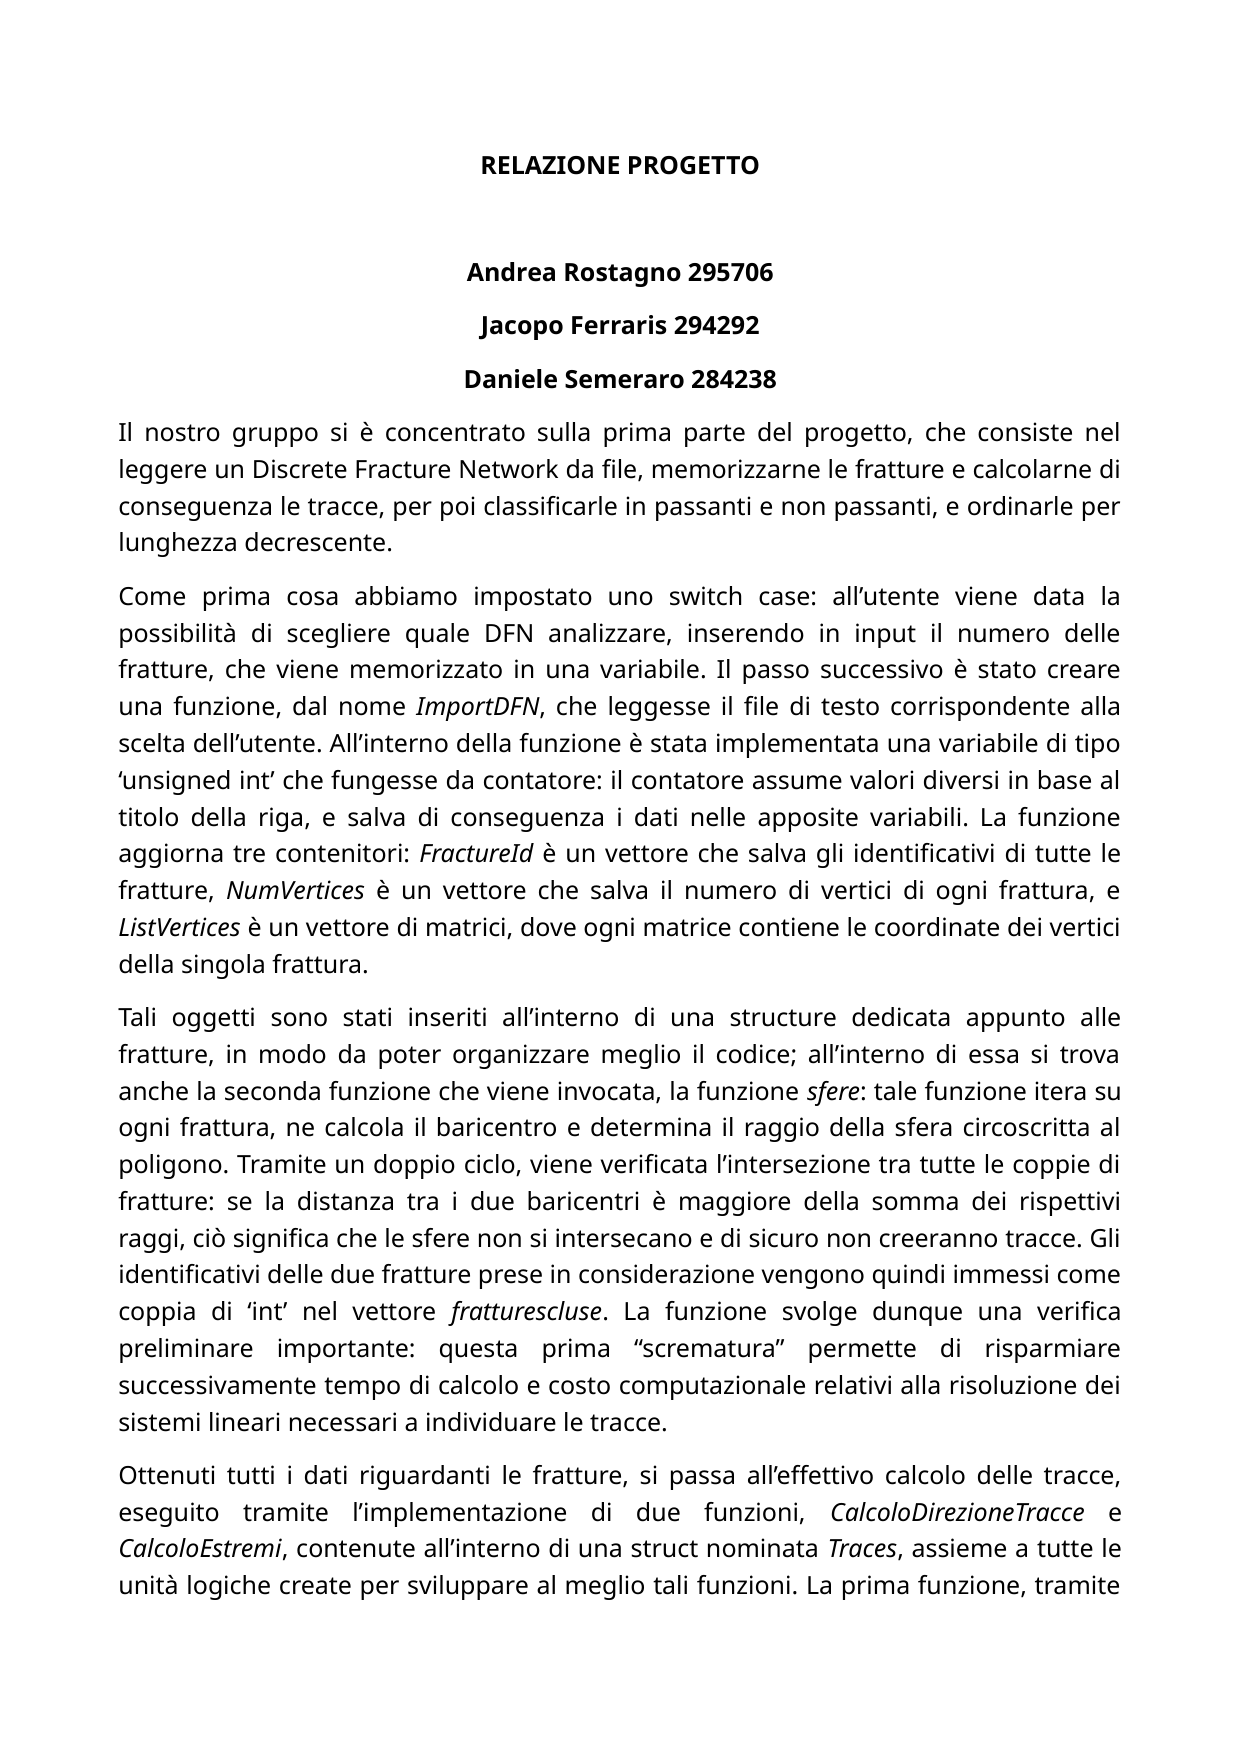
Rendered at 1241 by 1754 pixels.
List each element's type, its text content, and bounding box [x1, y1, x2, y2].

text Tali oggetti sono stati inseriti all’interno di una structure dedicata appunto alle fratture, in modo da poter organizzare meglio il codice; all’interno di essa si trova anche la seconda funzione che viene invocata, la funzione sfere: tale funzione itera su ogni frattura, ne calcola il baricentro e determina il raggio della sfera circoscritta al poligono. Tramite un doppio ciclo, viene verificata l’intersezione tra tutte le coppie di fratture: se la distanza tra i due baricentri è maggiore della somma dei rispettivi raggi, ciò significa che le sfere non si intersecano e di sicuro non creeranno tracce. Gli identificativi delle due fratture prese in considerazione vengono quindi immessi come coppia di ‘int’ nel vettore fratturescluse. La funzione svolge dunque una verifica preliminare importante: questa prima “scrematura” permette di risparmiare successivamente tempo di calcolo e costo computazionale relativi alla risoluzione dei sistemi lineari necessari a individuare le tracce. [118, 1000, 1122, 1438]
text Andrea Rostagno 295706 [118, 254, 1122, 288]
text RELAZIONE PROGETTO [118, 148, 1122, 182]
text Jacopo Ferraris 294292 [118, 308, 1122, 342]
text Come prima cosa abbiamo impostato uno switch case: all’utente viene data la possibilità di scegliere quale DFN analizzare, inserendo in input il numero delle fratture, che viene memorizzato in una variabile. Il passo successivo è stato creare una funzione, dal nome ImportDFN, che leggesse il file di testo corrispondente alla scelta dell’utente. All’interno della funzione è stata implementata una variabile di tipo ‘unsigned int’ che fungesse da contatore: il contatore assume valori diversi in base al titolo della riga, e salva di conseguenza i dati nelle apposite variabili. La funzione aggiorna tre contenitori: FractureId è un vettore che salva gli identificativi di tutte le fratture, NumVertices è un vettore che salva il numero di vertici di ogni frattura, e ListVertices è un vettore di matrici, dove ogni matrice contiene le coordinate dei vertici della singola frattura. [118, 578, 1122, 980]
text Il nostro gruppo si è concentrato sulla prima parte del progetto, che consiste nel leggere un Discrete Fracture Network da file, memorizzarne le fratture e calcolarne di conseguenza le tracce, per poi classificarle in passanti e non passanti, e ordinarle per lunghezza decrescente. [118, 415, 1122, 559]
text Daniele Semeraro 284238 [118, 361, 1122, 395]
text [118, 1458, 1122, 1602]
